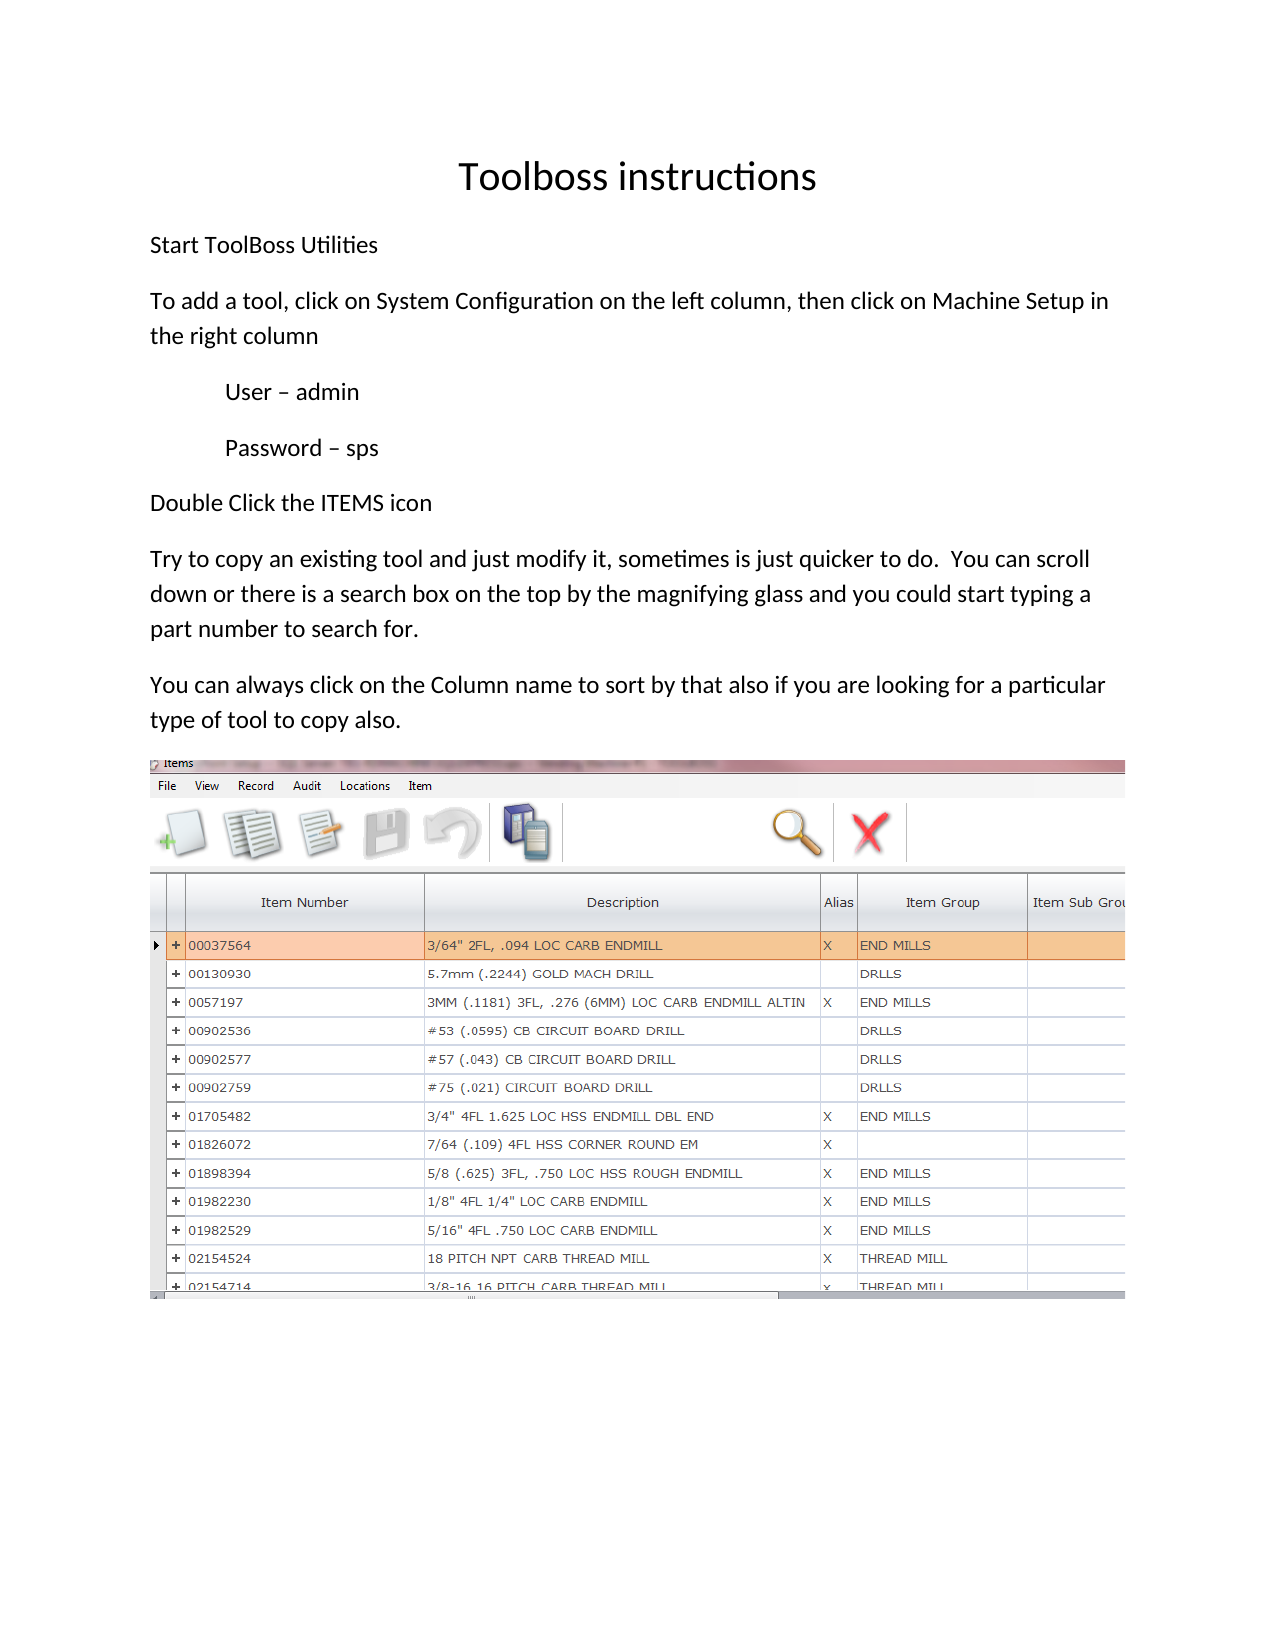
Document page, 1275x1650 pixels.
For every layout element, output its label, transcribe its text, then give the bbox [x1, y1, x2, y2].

text Toolboss instructions [150, 150, 1125, 201]
text To add a tool, click on System Configuration on the left column, then click on Machine Setup in the right column [150, 285, 1125, 351]
text Start ToolBoss Utilities [150, 229, 1125, 260]
text Try to copy an existing tool and just modify it, sometimes is just quicker to do. You can scroll down or there is a search box on the top by the magnifying glass and you could start typing a part number to search for. [150, 543, 1125, 644]
text You can always click on the Column name to sort by that also if you are looking for a particular type of tool to copy also. [150, 669, 1125, 735]
text Password – sps [150, 432, 1125, 462]
text Double Click the ITEMS icon [150, 488, 1125, 518]
text User – admin [150, 376, 1125, 406]
picture [150, 760, 1125, 1299]
